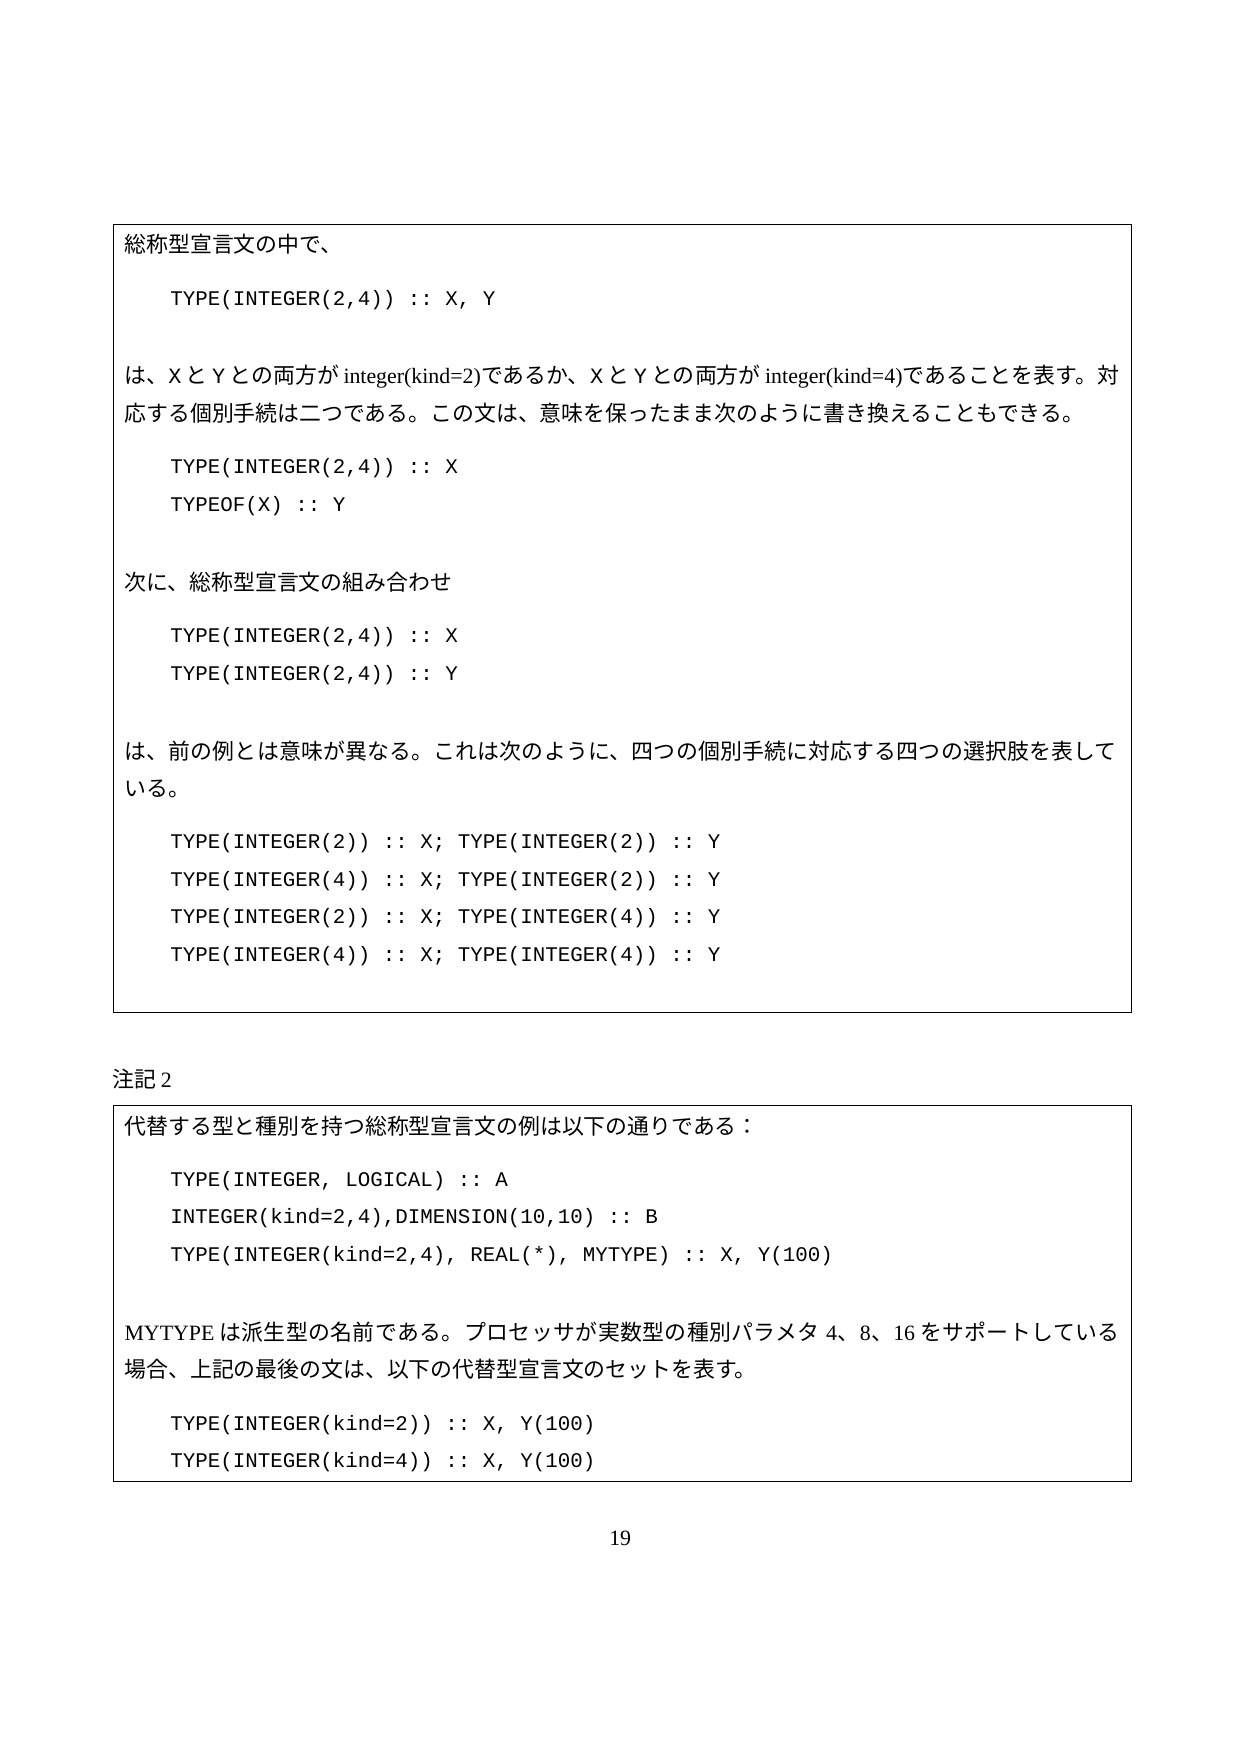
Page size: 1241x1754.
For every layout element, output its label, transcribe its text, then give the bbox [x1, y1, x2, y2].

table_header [114, 1106, 1131, 1481]
table_header 総称型宣言文の中で、 TYPE(INTEGER(2,4)) :: X, Y は、XとYとの両方がinteger(kind=2)であるか、XとYとの両方がinteger(kind=4)であることを表す。対応する個別手続は二つである。この文は、意味を保ったまま次のように書き換えることもできる。 TYPE(INTEGER(2,4)) :: X TYPEOF(X) :: Y 次に、総称型宣言文の組み合わせ TYPE(INTEGER(2,4)) :: X TYPE(INTEGER(2,4)) :: Y は、前の例とは意味が異なる。これは次のように、四つの個別手続に対応する四つの選択肢を表している。 TYPE(INTEGER(2)) :: X; TYPE(INTEGER(2)) :: Y TYPE(INTEGER(4)) :: X; TYPE(INTEGER(2)) :: Y TYPE(INTEGER(2)) :: X; TYPE(INTEGER(4)) :: Y TYPE(INTEGER(4)) :: X; TYPE(INTEGER(4)) :: Y [114, 225, 1131, 1012]
text 注記2 [112, 1059, 1128, 1096]
